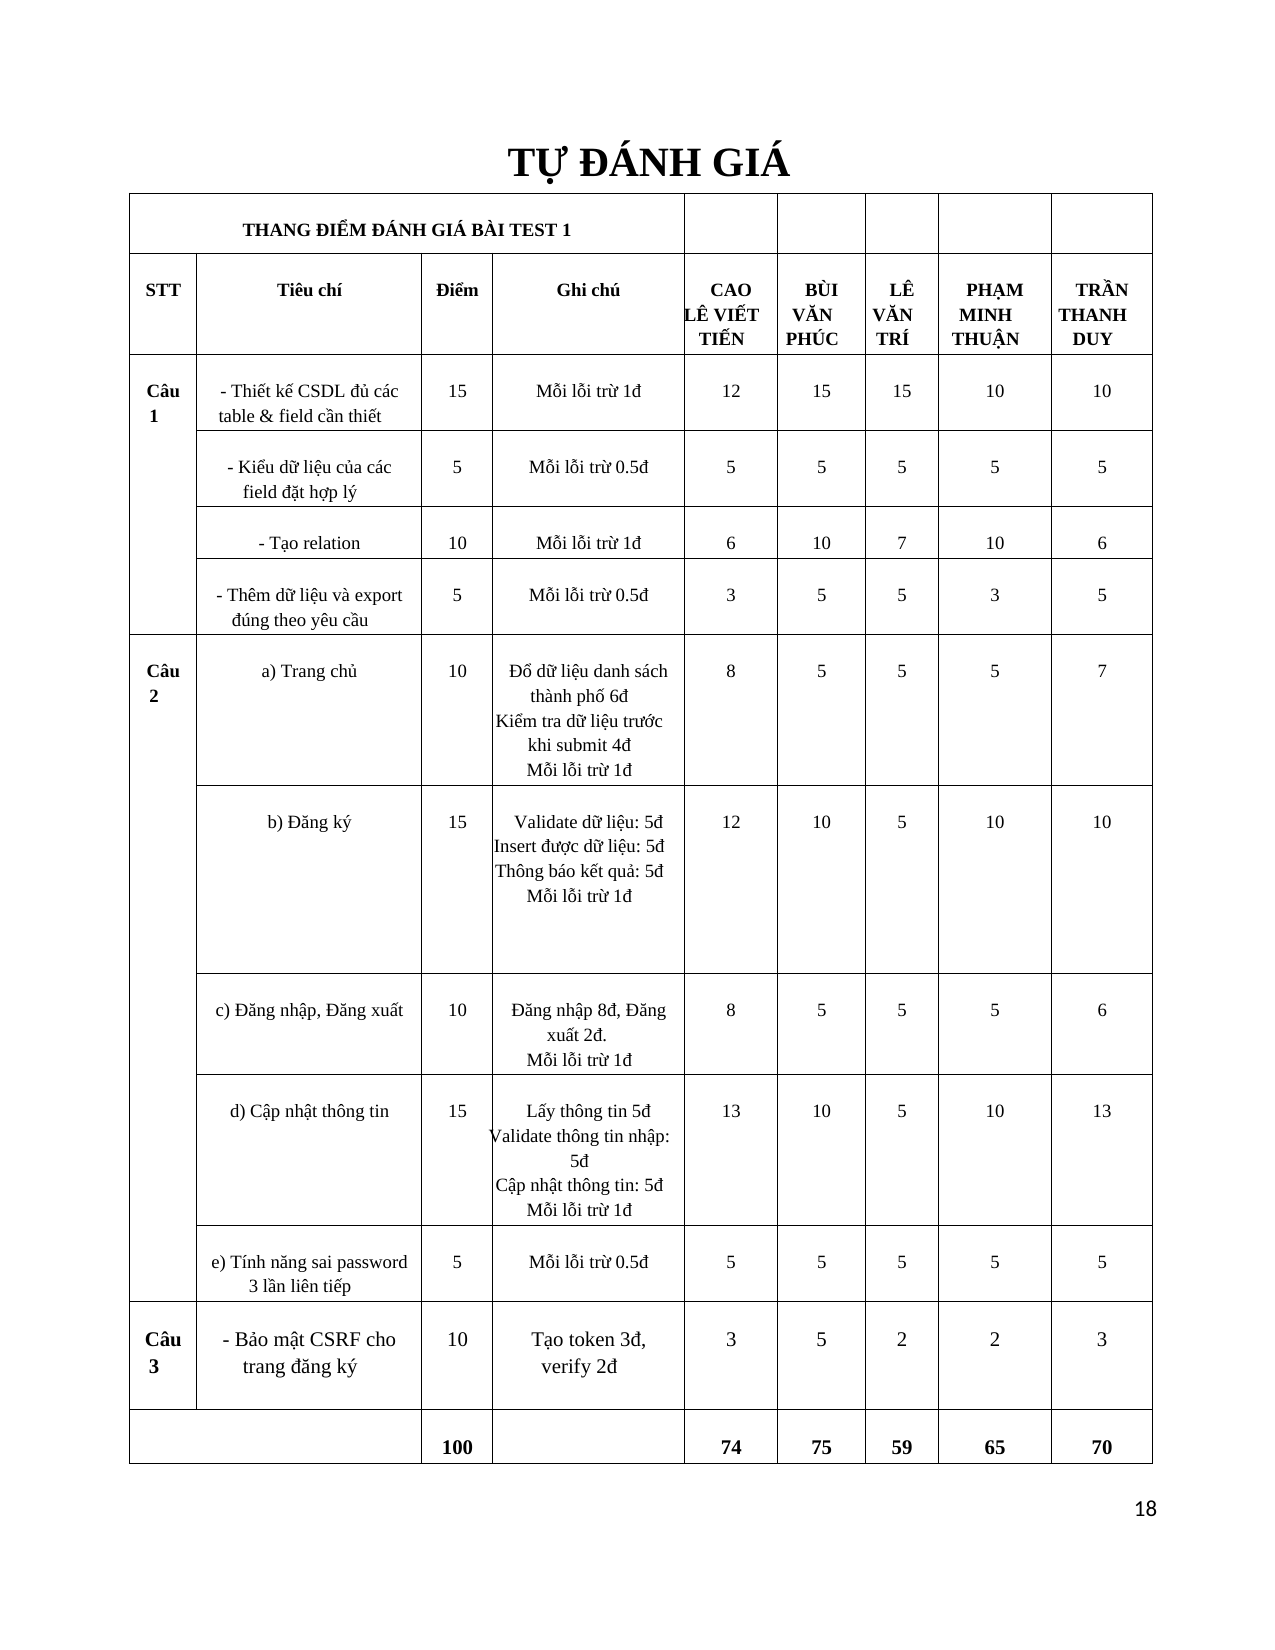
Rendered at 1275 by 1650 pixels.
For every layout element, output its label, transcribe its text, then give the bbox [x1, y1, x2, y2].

table_cell 5 [866, 1075, 938, 1224]
table_cell 5 [939, 635, 1051, 784]
table_cell 5 [1052, 431, 1152, 506]
table_cell 15 [422, 1075, 492, 1224]
table_cell 10 [939, 507, 1051, 558]
table_cell a) Trang chủ [197, 635, 421, 784]
table_cell 74 [685, 1410, 777, 1462]
table_cell Lấy thông tin 5đ Validate thông tin nhập: 5đ Cập nhật thông tin: 5đ Mỗi lỗi trừ 1đ [493, 1075, 684, 1224]
table_cell Đăng nhập 8đ, Đăng xuất 2đ. Mỗi lỗi trừ 1đ [493, 974, 684, 1074]
table_cell 13 [685, 1075, 777, 1224]
table_cell 10 [939, 1075, 1051, 1224]
table_cell 10 [778, 507, 865, 558]
table_cell 70 [1052, 1410, 1152, 1462]
table_cell 12 [685, 786, 777, 973]
table_cell Mỗi lỗi trừ 0.5đ [493, 559, 684, 634]
table_cell 5 [866, 1226, 938, 1301]
table_cell Mỗi lỗi trừ 1đ [493, 355, 684, 430]
table_cell Mỗi lỗi trừ 0.5đ [493, 431, 684, 506]
table_cell c) Đăng nhập, Đăng xuất [197, 974, 421, 1074]
table_cell 3 [685, 1302, 777, 1408]
table_cell 2 [866, 1302, 938, 1408]
table_cell Câu 2 [130, 635, 196, 1301]
table_cell 6 [1052, 507, 1152, 558]
table_cell 100 [422, 1410, 492, 1462]
table_cell d) Cập nhật thông tin [197, 1075, 421, 1224]
table_cell 5 [866, 974, 938, 1074]
table_cell CAO LÊ VIẾT TIẾN [685, 254, 777, 354]
table_cell PHẠM MINH THUẬN [939, 254, 1051, 354]
table_cell 5 [866, 635, 938, 784]
table_cell 6 [1052, 974, 1152, 1074]
table_cell 5 [939, 1226, 1051, 1301]
table_cell 10 [422, 635, 492, 784]
table_cell 7 [1052, 635, 1152, 784]
table_cell 3 [685, 559, 777, 634]
table_cell 10 [778, 786, 865, 973]
table_cell 12 [685, 355, 777, 430]
table_cell Mỗi lỗi trừ 1đ [493, 507, 684, 558]
table_cell Mỗi lỗi trừ 0.5đ [493, 1226, 684, 1301]
table_cell 5 [1052, 559, 1152, 634]
table_cell [130, 1410, 421, 1462]
table_cell 15 [422, 355, 492, 430]
table_cell Đổ dữ liệu danh sách thành phố 6đ Kiểm tra dữ liệu trước khi submit 4đ Mỗi lỗi trừ 1đ [493, 635, 684, 784]
table_cell 8 [685, 635, 777, 784]
table_cell 10 [778, 1075, 865, 1224]
table_cell 5 [1052, 1226, 1152, 1301]
table_cell LÊ VĂN TRÍ [866, 254, 938, 354]
table_cell Ghi chú [493, 254, 684, 354]
table_cell Tiêu chí [197, 254, 421, 354]
table_cell Câu 3 [130, 1302, 196, 1408]
table_cell 5 [685, 431, 777, 506]
table_cell 13 [1052, 1075, 1152, 1224]
table_header THANG ĐIỂM ĐÁNH GIÁ BÀI TEST 1 [130, 194, 684, 253]
table_header [778, 194, 865, 253]
table_cell STT [130, 254, 196, 354]
table_header [685, 194, 777, 253]
table_cell 10 [1052, 355, 1152, 430]
table_cell 10 [422, 1302, 492, 1408]
table_cell [493, 1410, 684, 1462]
table_cell 7 [866, 507, 938, 558]
table_header [866, 194, 938, 253]
table_cell 5 [778, 1226, 865, 1301]
table_cell 10 [939, 355, 1051, 430]
table_cell 5 [422, 1226, 492, 1301]
table_cell 6 [685, 507, 777, 558]
table_cell 5 [778, 431, 865, 506]
table_cell - Kiểu dữ liệu của các field đặt hợp lý [197, 431, 421, 506]
table_header [1052, 194, 1152, 253]
table_cell 5 [939, 431, 1051, 506]
text TỰ ĐÁNH GIÁ [141, 137, 1157, 185]
table_cell 59 [866, 1410, 938, 1462]
table_cell 65 [939, 1410, 1051, 1462]
table_cell 5 [685, 1226, 777, 1301]
table_cell 15 [422, 786, 492, 973]
table_cell 10 [939, 786, 1051, 973]
table_cell 5 [866, 786, 938, 973]
table_header [939, 194, 1051, 253]
table_cell 5 [939, 974, 1051, 1074]
table_cell - Thêm dữ liệu và export đúng theo yêu cầu [197, 559, 421, 634]
table_cell 10 [422, 507, 492, 558]
table_cell 5 [866, 431, 938, 506]
table_cell 75 [778, 1410, 865, 1462]
table_cell - Bảo mật CSRF cho trang đăng ký [197, 1302, 421, 1408]
table_cell b) Đăng ký [197, 786, 421, 973]
table_cell 5 [778, 635, 865, 784]
table_cell 8 [685, 974, 777, 1074]
table_cell - Tạo relation [197, 507, 421, 558]
table_cell 5 [422, 431, 492, 506]
table_cell TRẦN THANH DUY [1052, 254, 1152, 354]
table_cell 5 [866, 559, 938, 634]
table_cell BÙI VĂN PHÚC [778, 254, 865, 354]
table_cell 3 [1052, 1302, 1152, 1408]
table_cell Tạo token 3đ, verify 2đ [493, 1302, 684, 1408]
table_cell 15 [866, 355, 938, 430]
table_cell 5 [778, 974, 865, 1074]
table_cell 10 [422, 974, 492, 1074]
table_cell 5 [422, 559, 492, 634]
table_cell Điểm [422, 254, 492, 354]
table_cell 10 [1052, 786, 1152, 973]
table_cell 3 [939, 559, 1051, 634]
table_cell - Thiết kế CSDL đủ các table & field cần thiết [197, 355, 421, 430]
table_cell 2 [939, 1302, 1051, 1408]
table_cell 5 [778, 1302, 865, 1408]
table_cell Validate dữ liệu: 5đ Insert được dữ liệu: 5đ Thông báo kết quả: 5đ Mỗi lỗi trừ 1đ [493, 786, 684, 973]
table_cell 15 [778, 355, 865, 430]
table_cell Câu 1 [130, 355, 196, 634]
table_cell 5 [778, 559, 865, 634]
table_cell e) Tính năng sai password 3 lần liên tiếp [197, 1226, 421, 1301]
